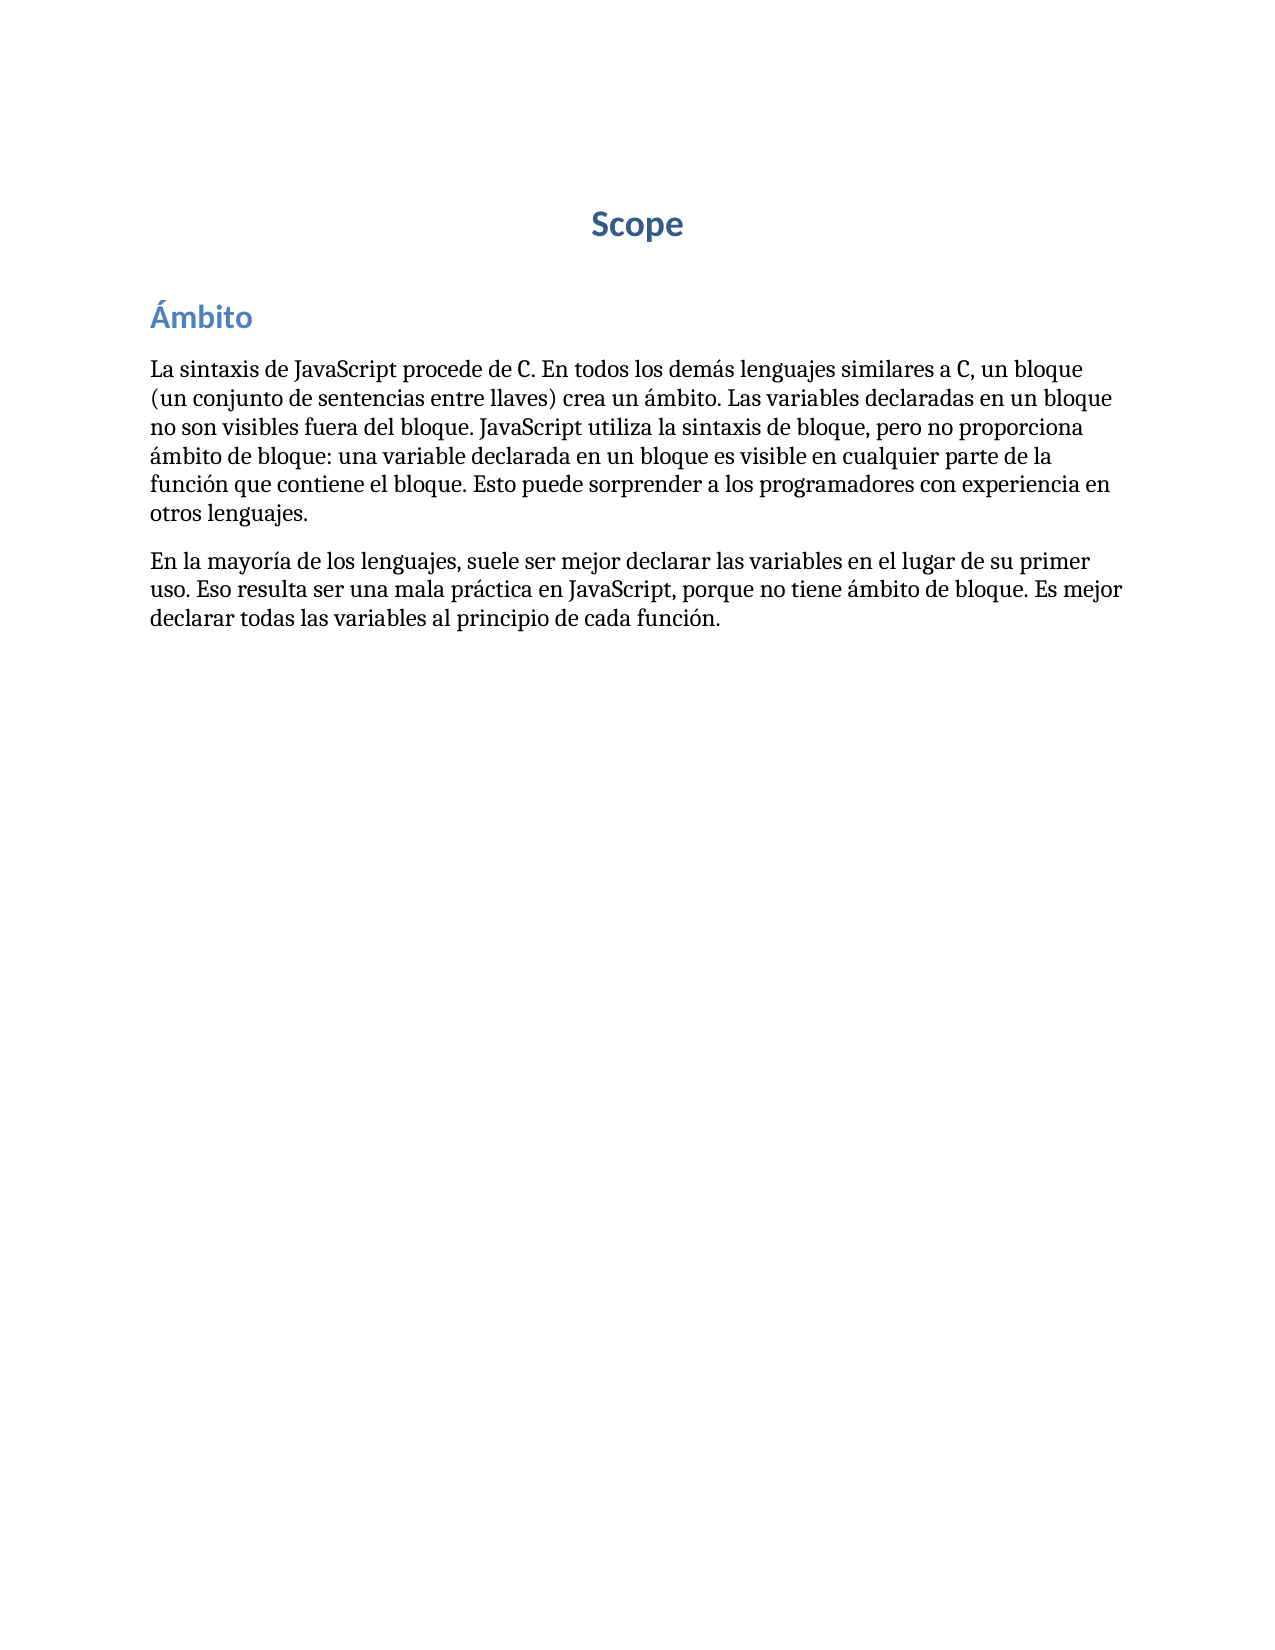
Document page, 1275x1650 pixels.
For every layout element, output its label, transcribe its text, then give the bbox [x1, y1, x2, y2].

text La sintaxis de JavaScript procede de C. En todos los demás lenguajes similares a C, un bloque (un conjunto de sentencias entre llaves) crea un ámbito. Las variables declaradas en un bloque no son visibles fuera del bloque. JavaScript utiliza la sintaxis de bloque, pero no proporciona ámbito de bloque: una variable declarada en un bloque es visible en cualquier parte de la función que contiene el bloque. Esto puede sorprender a los programadores con experiencia en otros lenguajes. [150, 355, 1125, 528]
title Scope [150, 200, 1125, 246]
text En la mayoría de los lenguajes, suele ser mejor declarar las variables en el lugar de su primer uso. Eso resulta ser una mala práctica en JavaScript, porque no tiene ámbito de bloque. Es mejor declarar todas las variables al principio de cada función. [150, 547, 1125, 633]
subtitle Ámbito [150, 296, 1125, 337]
